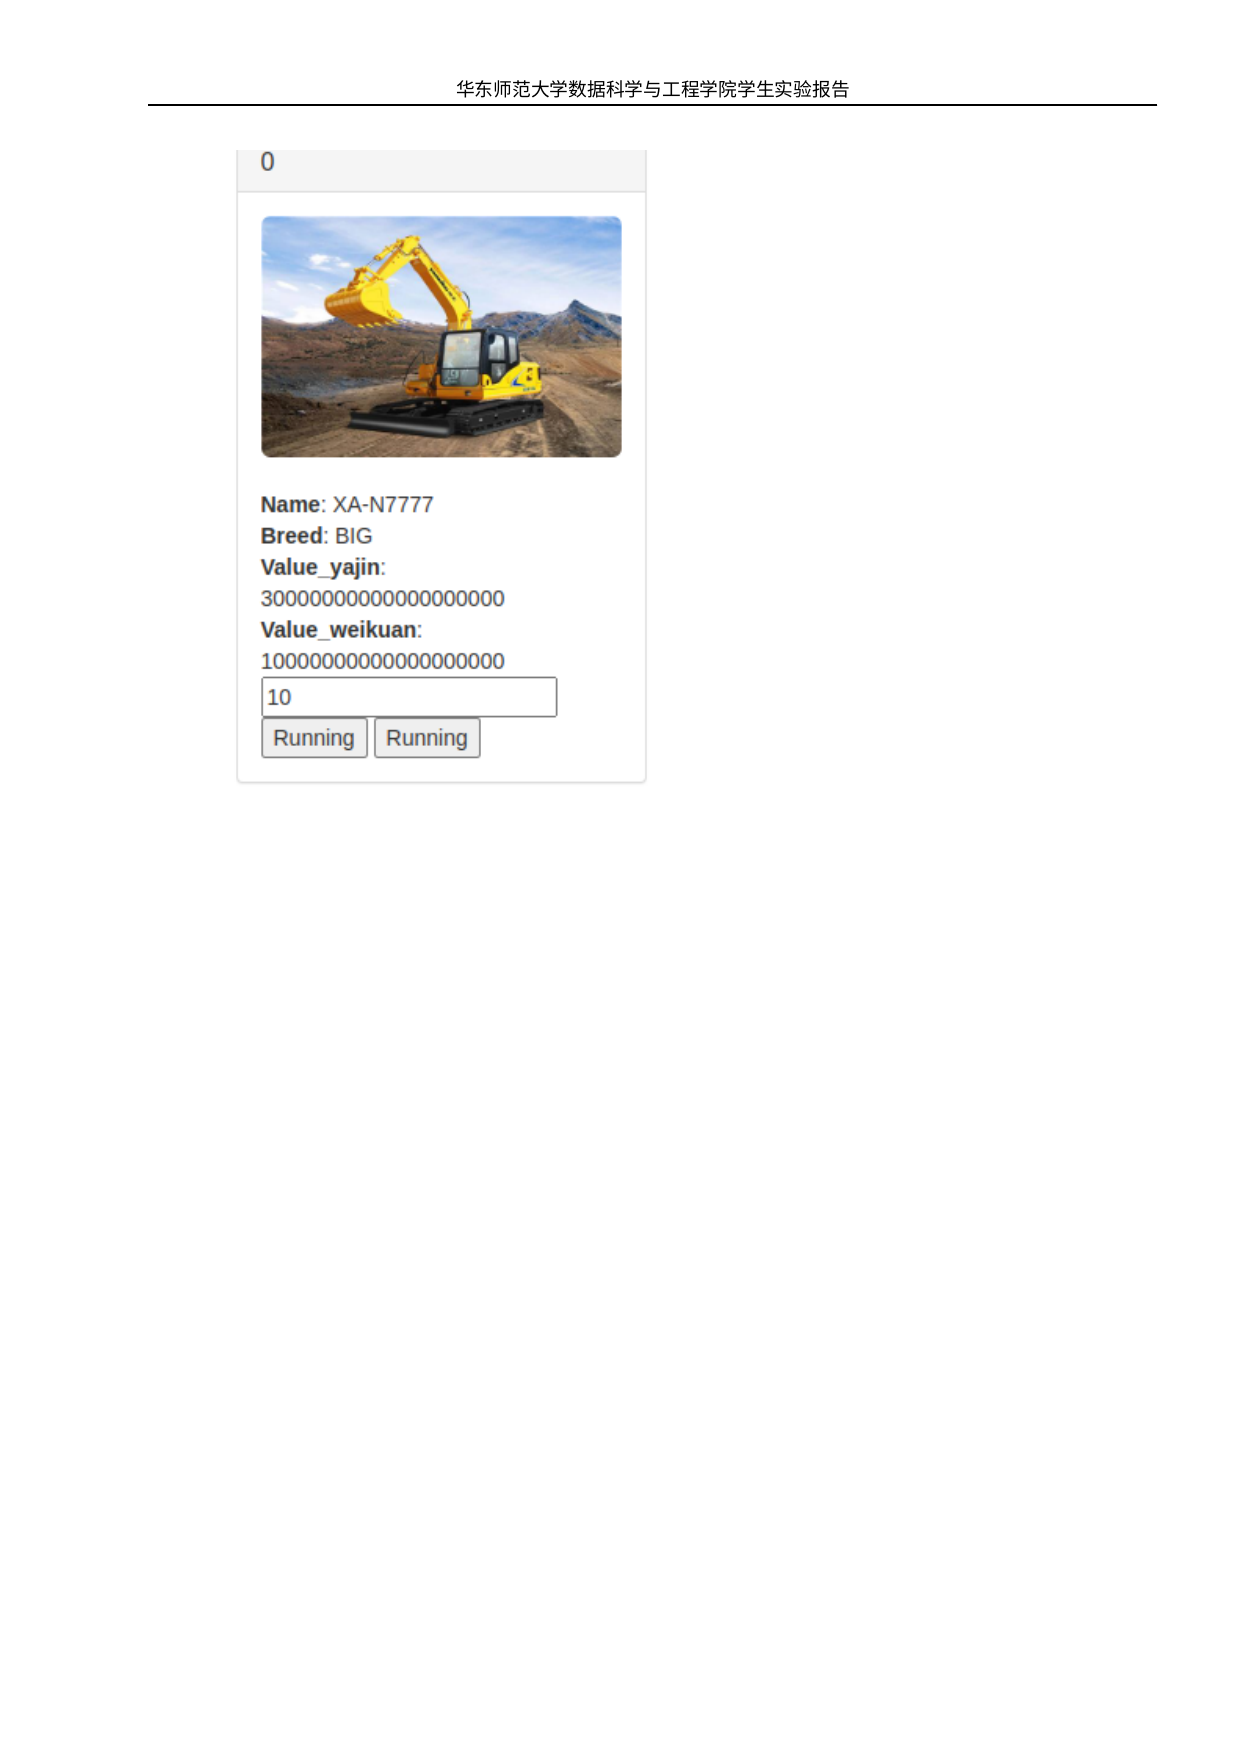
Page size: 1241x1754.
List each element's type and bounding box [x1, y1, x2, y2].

picture [199, 150, 658, 796]
